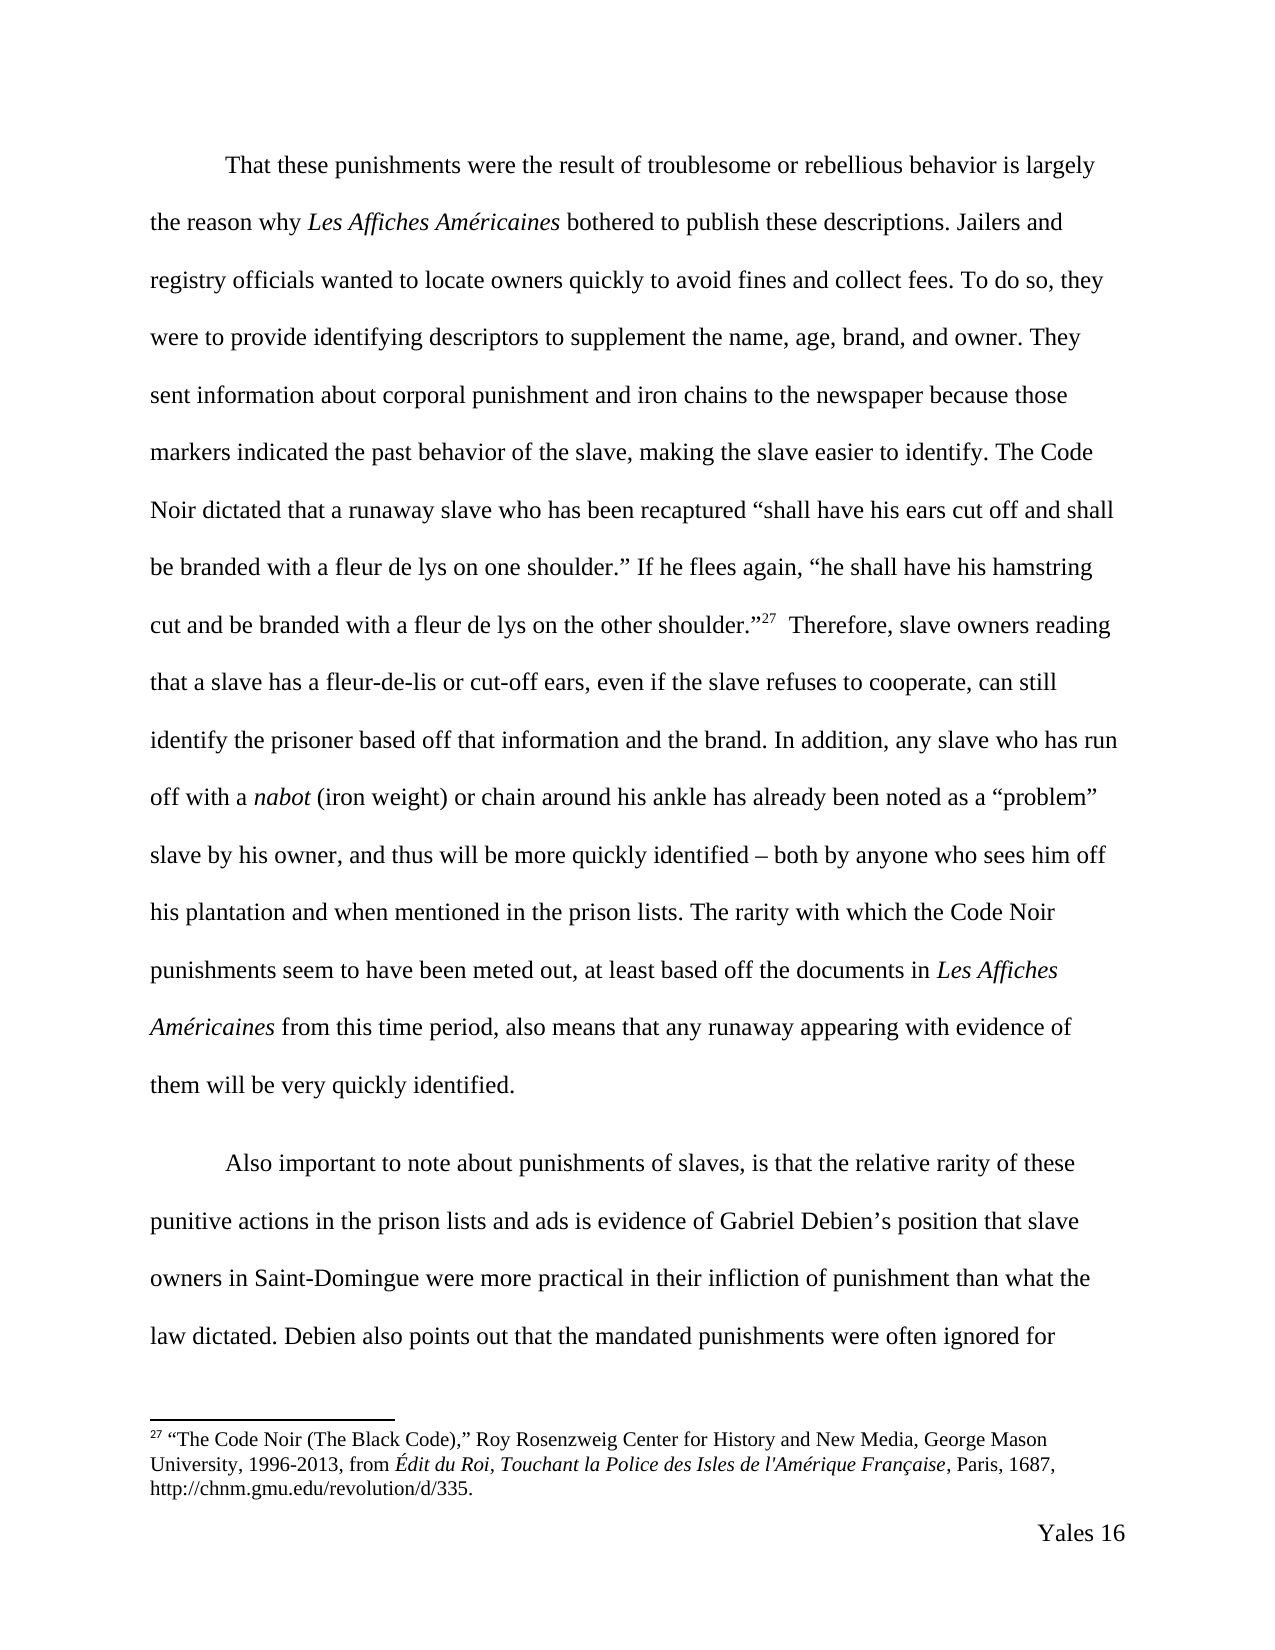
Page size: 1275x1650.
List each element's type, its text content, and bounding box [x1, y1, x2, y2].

text That these punishments were the result of troublesome or rebellious behavior is largely the reason why Les Affiches Américaines bothered to publish these descriptions. Jailers and registry officials wanted to locate owners quickly to avoid fines and collect fees. To do so, they were to provide identifying descriptors to supplement the name, age, brand, and owner. They sent information about corporal punishment and iron chains to the newspaper because those markers indicated the past behavior of the slave, making the slave easier to identify. The Code Noir dictated that a runaway slave who has been recaptured “shall have his ears cut off and shall be branded with a fleur de lys on one shoulder.” If he flees again, “he shall have his hamstring cut and be branded with a fleur de lys on the other shoulder.” Therefore, slave owners reading that a slave has a fleur-de-lis or cut-off ears, even if the slave refuses to cooperate, can still identify the prisoner based off that information and the brand. In addition, any slave who has run off with a nabot (iron weight) or chain around his ankle has already been noted as a “problem” slave by his owner, and thus will be more quickly identified – both by anyone who sees him off his plantation and when mentioned in the prison lists. The rarity with which the Code Noir punishments seem to have been meted out, at least based off the documents in Les Affiches Américaines from this time period, also means that any runaway appearing with evidence of them will be very quickly identified. [150, 150, 1125, 1099]
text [150, 1148, 1125, 1349]
